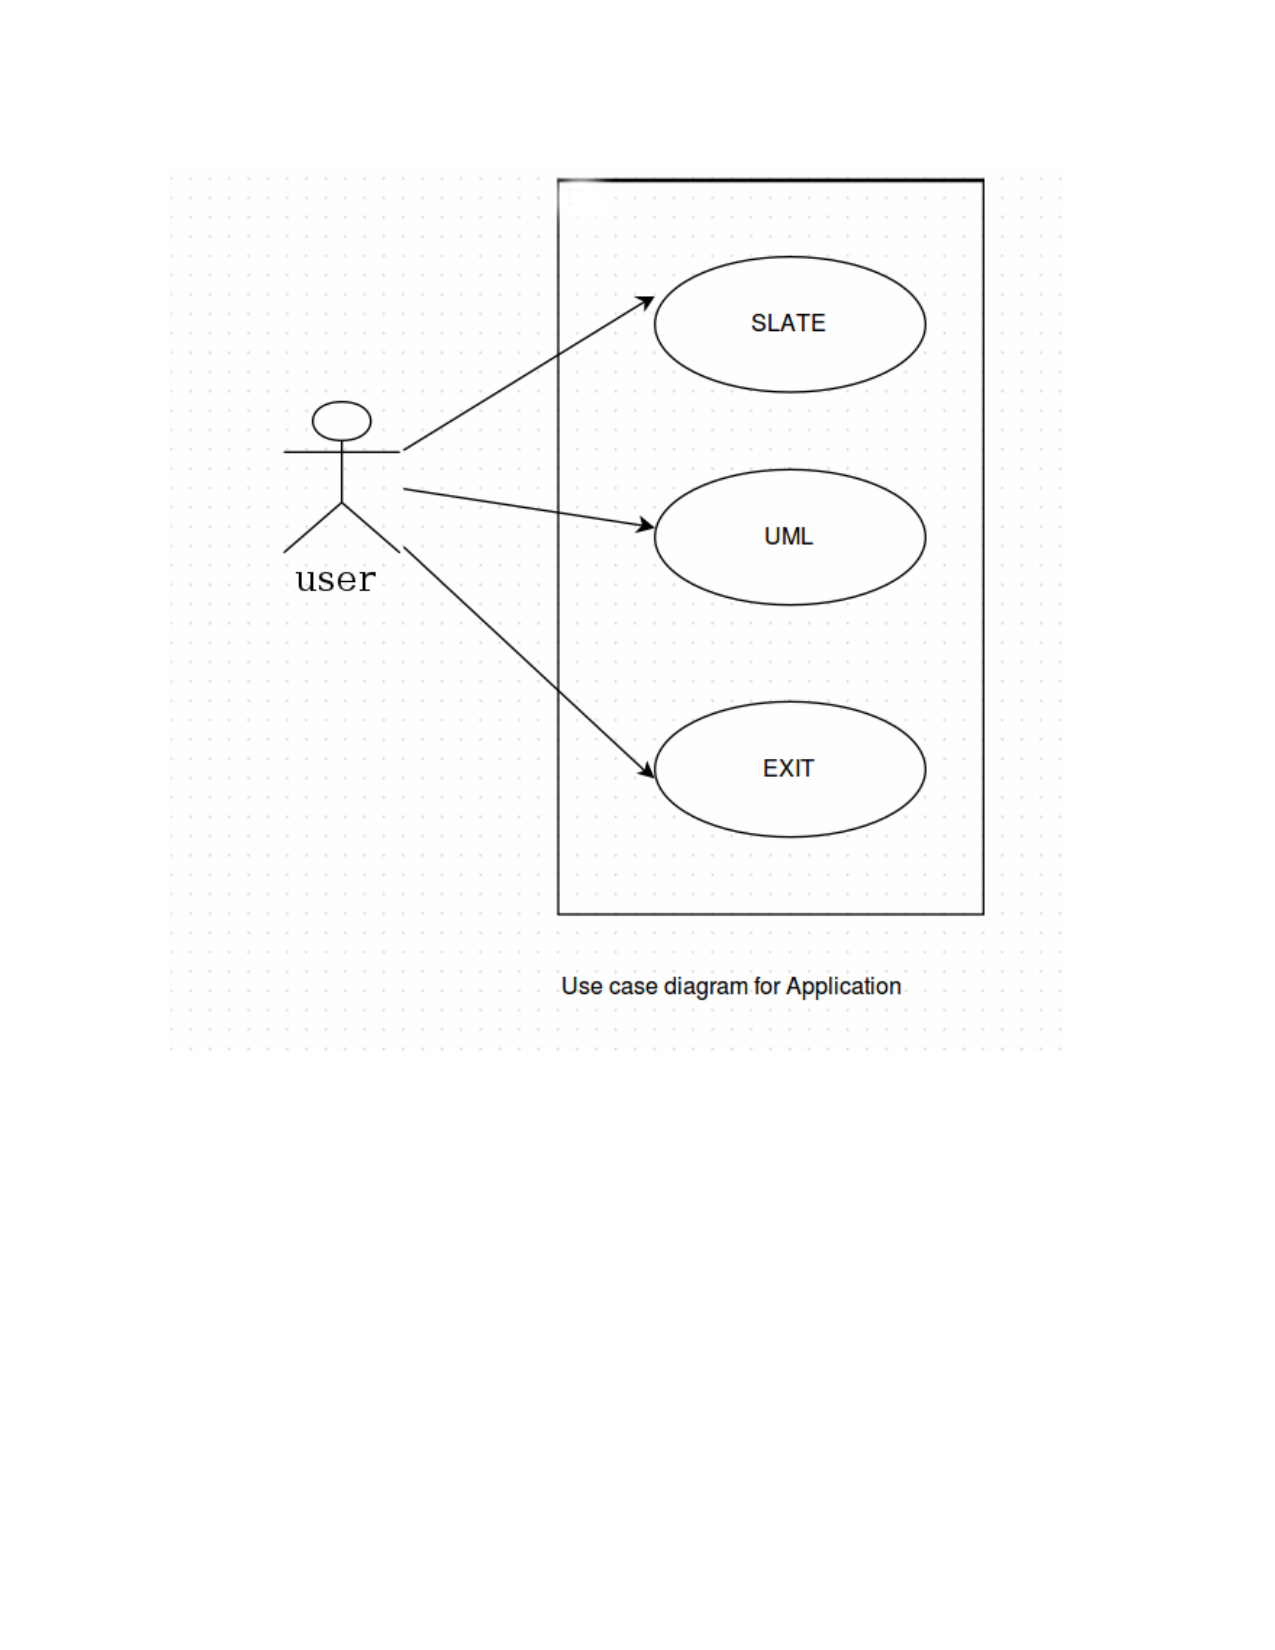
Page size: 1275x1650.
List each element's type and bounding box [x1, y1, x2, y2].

picture [170, 169, 1063, 1051]
